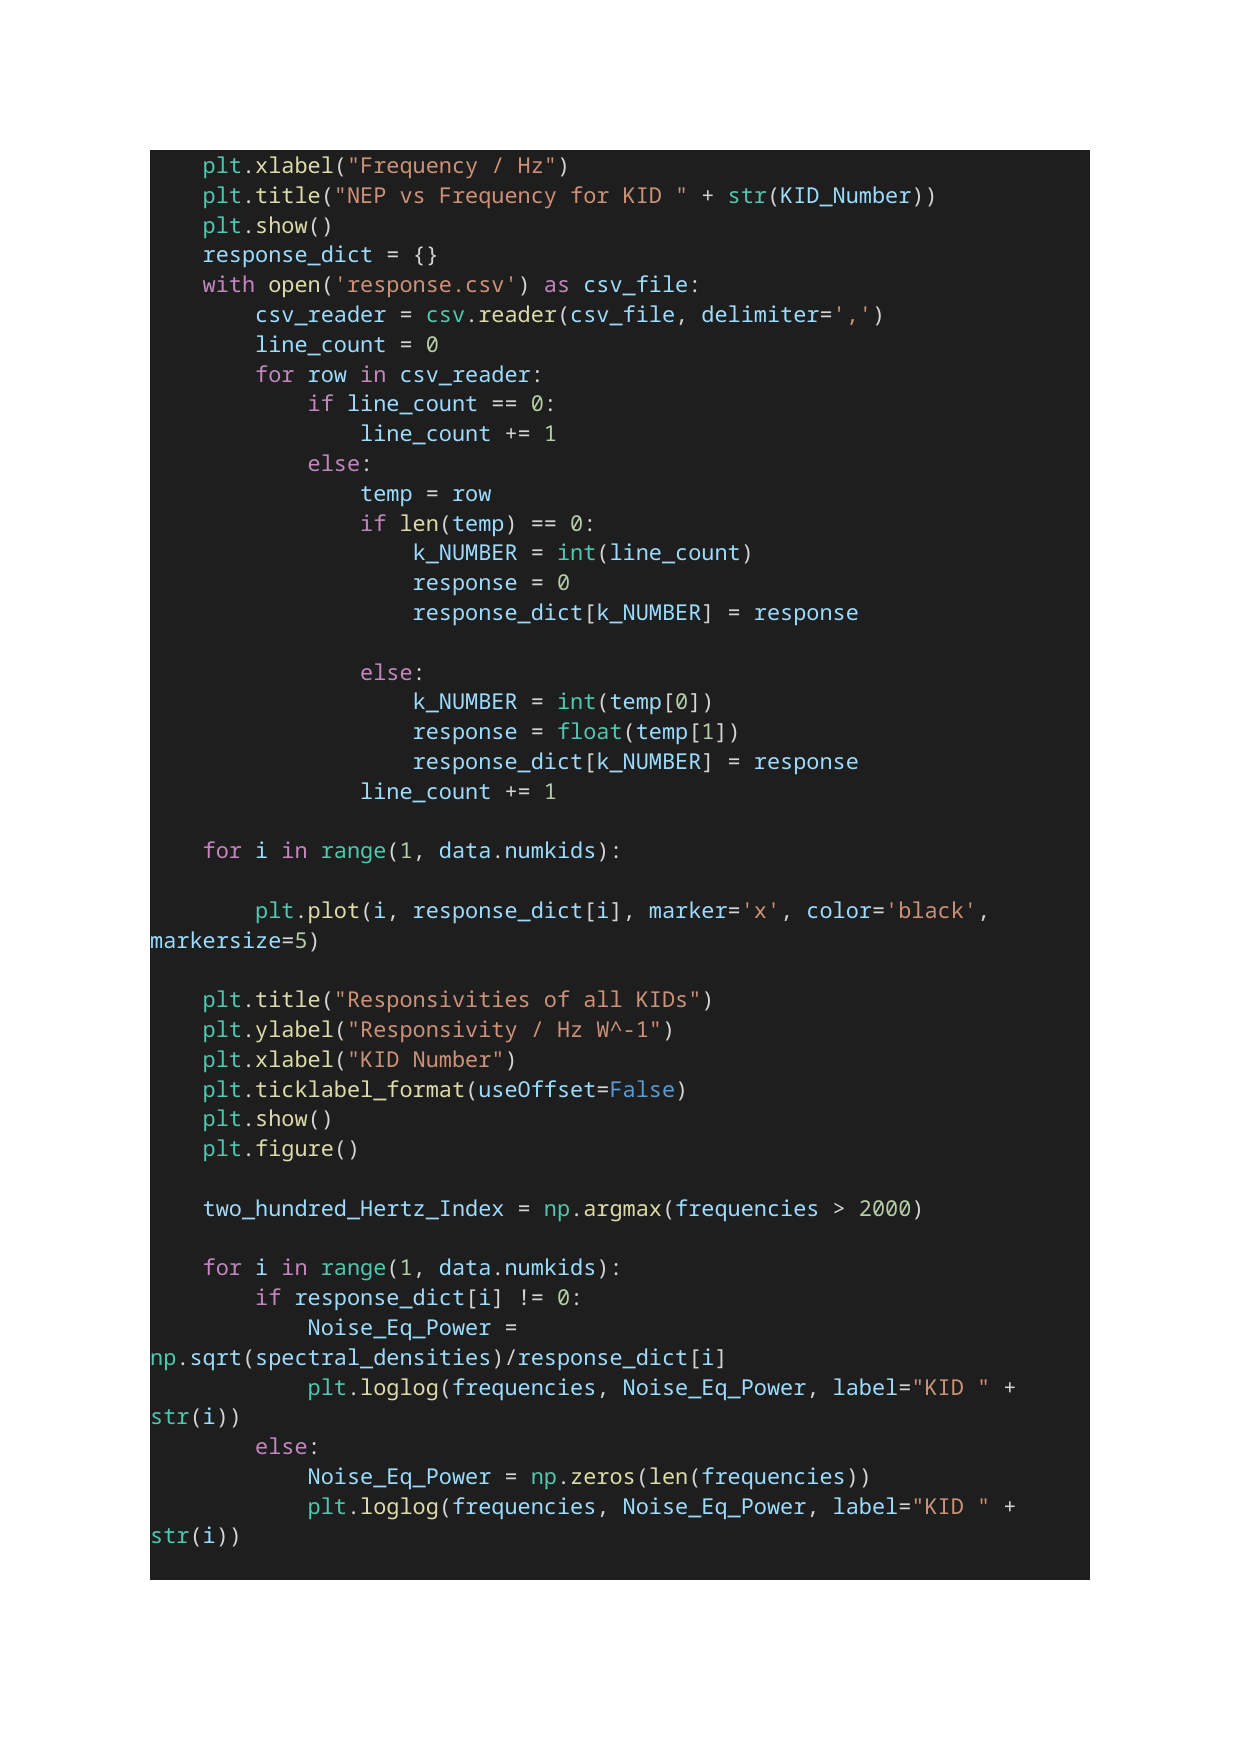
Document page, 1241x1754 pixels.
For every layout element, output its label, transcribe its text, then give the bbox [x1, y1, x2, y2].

text temp = row [150, 478, 1090, 507]
text plt.title("Responsivities of all KIDs") [150, 984, 1090, 1014]
text plt.show() [150, 1103, 1090, 1133]
text for i in range(1, data.numkids): [150, 1252, 1090, 1282]
text Noise_Eq_Power = np.sqrt(spectral_densities)/response_dict[i] [150, 1312, 1090, 1371]
text plt.loglog(frequencies, Noise_Eq_Power, label="KID " + str(i)) [150, 1491, 1090, 1550]
text plt.show() [150, 209, 1090, 239]
text for i in range(1, data.numkids): [150, 835, 1090, 865]
text if len(temp) == 0: [150, 507, 1090, 537]
text response = 0 [150, 567, 1090, 597]
text else: [150, 1431, 1090, 1461]
text response_dict[k_NUMBER] = response [150, 597, 1090, 627]
text line_count = 0 [150, 329, 1090, 358]
text line_count += 1 [150, 776, 1090, 805]
text plt.xlabel("KID Number") [150, 1044, 1090, 1073]
text else: [150, 448, 1090, 478]
text k_NUMBER = int(temp[0]) [150, 686, 1090, 716]
text response = float(temp[1]) [150, 716, 1090, 746]
text if response_dict[i] != 0: [150, 1282, 1090, 1312]
text plt.plot(i, response_dict[i], marker='x', color='black', markersize=5) [150, 895, 1090, 954]
text two_hundred_Hertz_Index = np.argmax(frequencies > 2000) [150, 1193, 1090, 1222]
text k_NUMBER = int(line_count) [150, 537, 1090, 567]
text plt.ylabel("Responsivity / Hz W^-1") [150, 1014, 1090, 1044]
text else: [150, 656, 1090, 686]
text line_count += 1 [150, 418, 1090, 448]
text plt.title("NEP vs Frequency for KID " + str(KID_Number)) [150, 180, 1090, 209]
text csv_reader = csv.reader(csv_file, delimiter=',') [150, 299, 1090, 329]
text if line_count == 0: [150, 388, 1090, 418]
text with open('response.csv') as csv_file: [150, 269, 1090, 299]
text plt.xlabel("Frequency / Hz") [150, 150, 1090, 180]
text response_dict[k_NUMBER] = response [150, 746, 1090, 776]
text plt.ticklabel_format(useOffset=False) [150, 1073, 1090, 1103]
text plt.figure() [150, 1133, 1090, 1163]
text response_dict = {} [150, 239, 1090, 269]
text Noise_Eq_Power = np.zeros(len(frequencies)) [150, 1461, 1090, 1491]
text for row in csv_reader: [150, 358, 1090, 388]
text plt.loglog(frequencies, Noise_Eq_Power, label="KID " + str(i)) [150, 1371, 1090, 1431]
